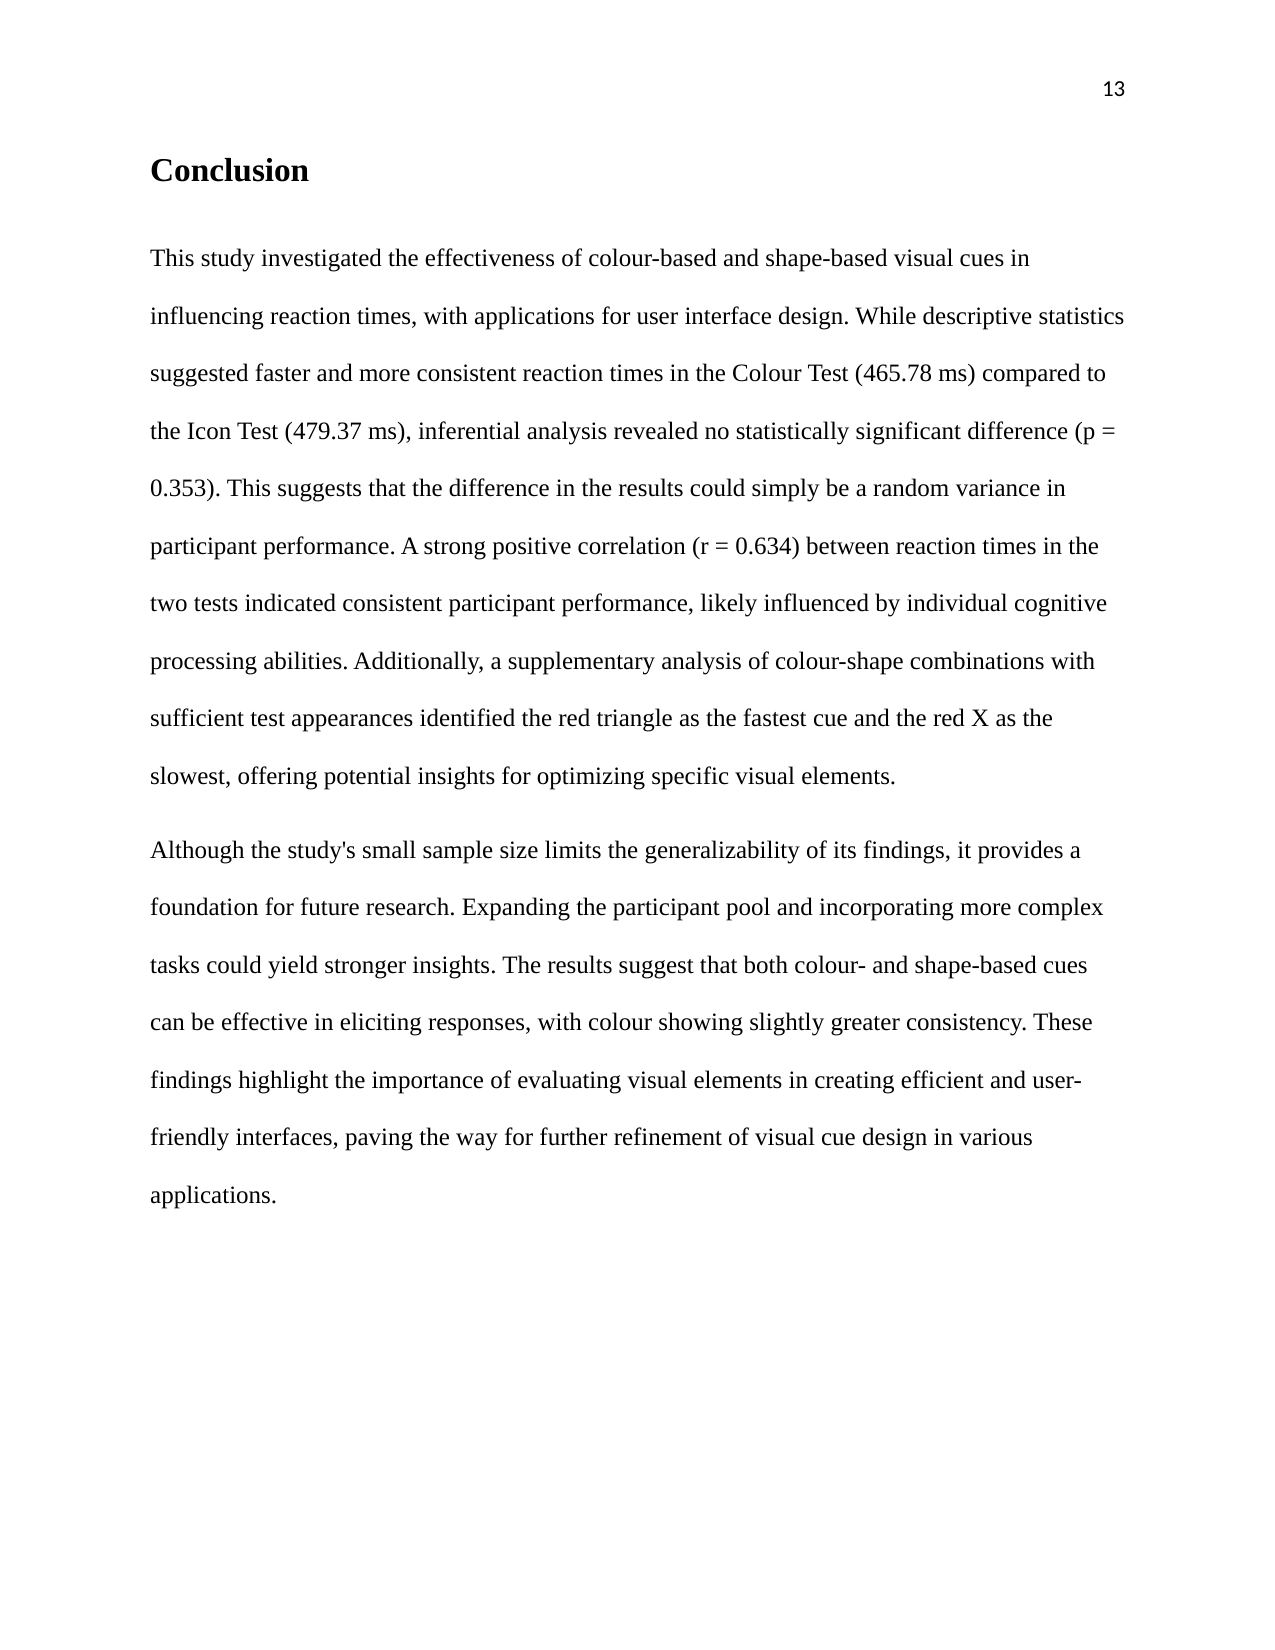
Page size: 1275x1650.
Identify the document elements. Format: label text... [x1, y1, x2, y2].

text Conclusion [150, 150, 1125, 188]
text This study investigated the effectiveness of colour-based and shape-based visual cues in influencing reaction times, with applications for user interface design. While descriptive statistics suggested faster and more consistent reaction times in the Colour Test (465.78 ms) compared to the Icon Test (479.37 ms), inferential analysis revealed no statistically significant difference (p = 0.353). This suggests that the difference in the results could simply be a random variance in participant performance. A strong positive correlation (r = 0.634) between reaction times in the two tests indicated consistent participant performance, likely influenced by individual cognitive processing abilities. Additionally, a supplementary analysis of colour-shape combinations with sufficient test appearances identified the red triangle as the fastest cue and the red X as the slowest, offering potential insights for optimizing specific visual elements. [150, 243, 1125, 789]
text Although the study's small sample size limits the generalizability of its findings, it provides a foundation for future research. Expanding the participant pool and incorporating more complex tasks could yield stronger insights. The results suggest that both colour- and shape-based cues can be effective in eliciting responses, with colour showing slightly greater consistency. These findings highlight the importance of evaluating visual elements in creating efficient and user-friendly interfaces, paving the way for further refinement of visual cue design in various applications. [150, 835, 1125, 1209]
